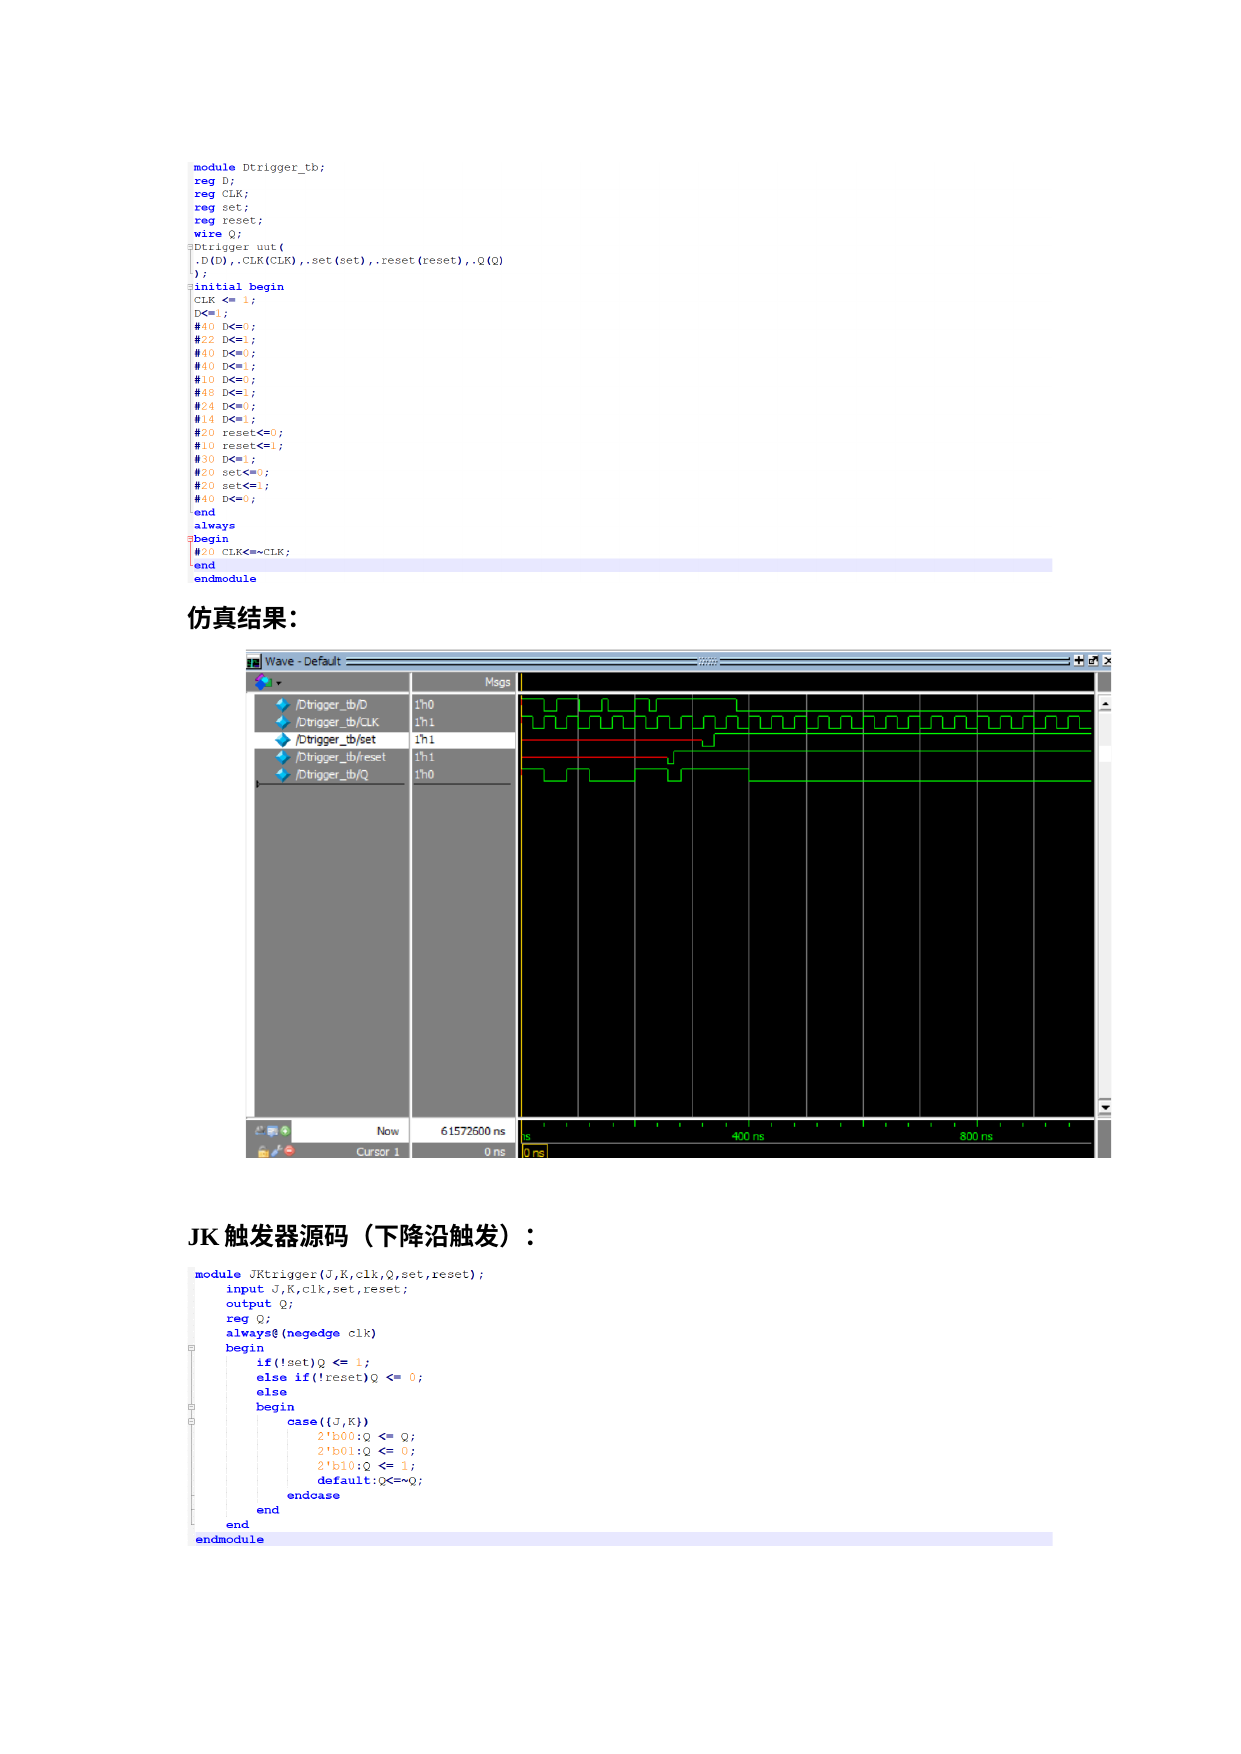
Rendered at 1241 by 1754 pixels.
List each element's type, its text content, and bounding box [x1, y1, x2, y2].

picture [187, 1267, 1053, 1546]
text JK触发器源码（下降沿触发）： [187, 1202, 1053, 1267]
text 仿真结果： [187, 584, 1053, 649]
picture [187, 162, 1053, 583]
picture [245, 649, 1112, 1158]
